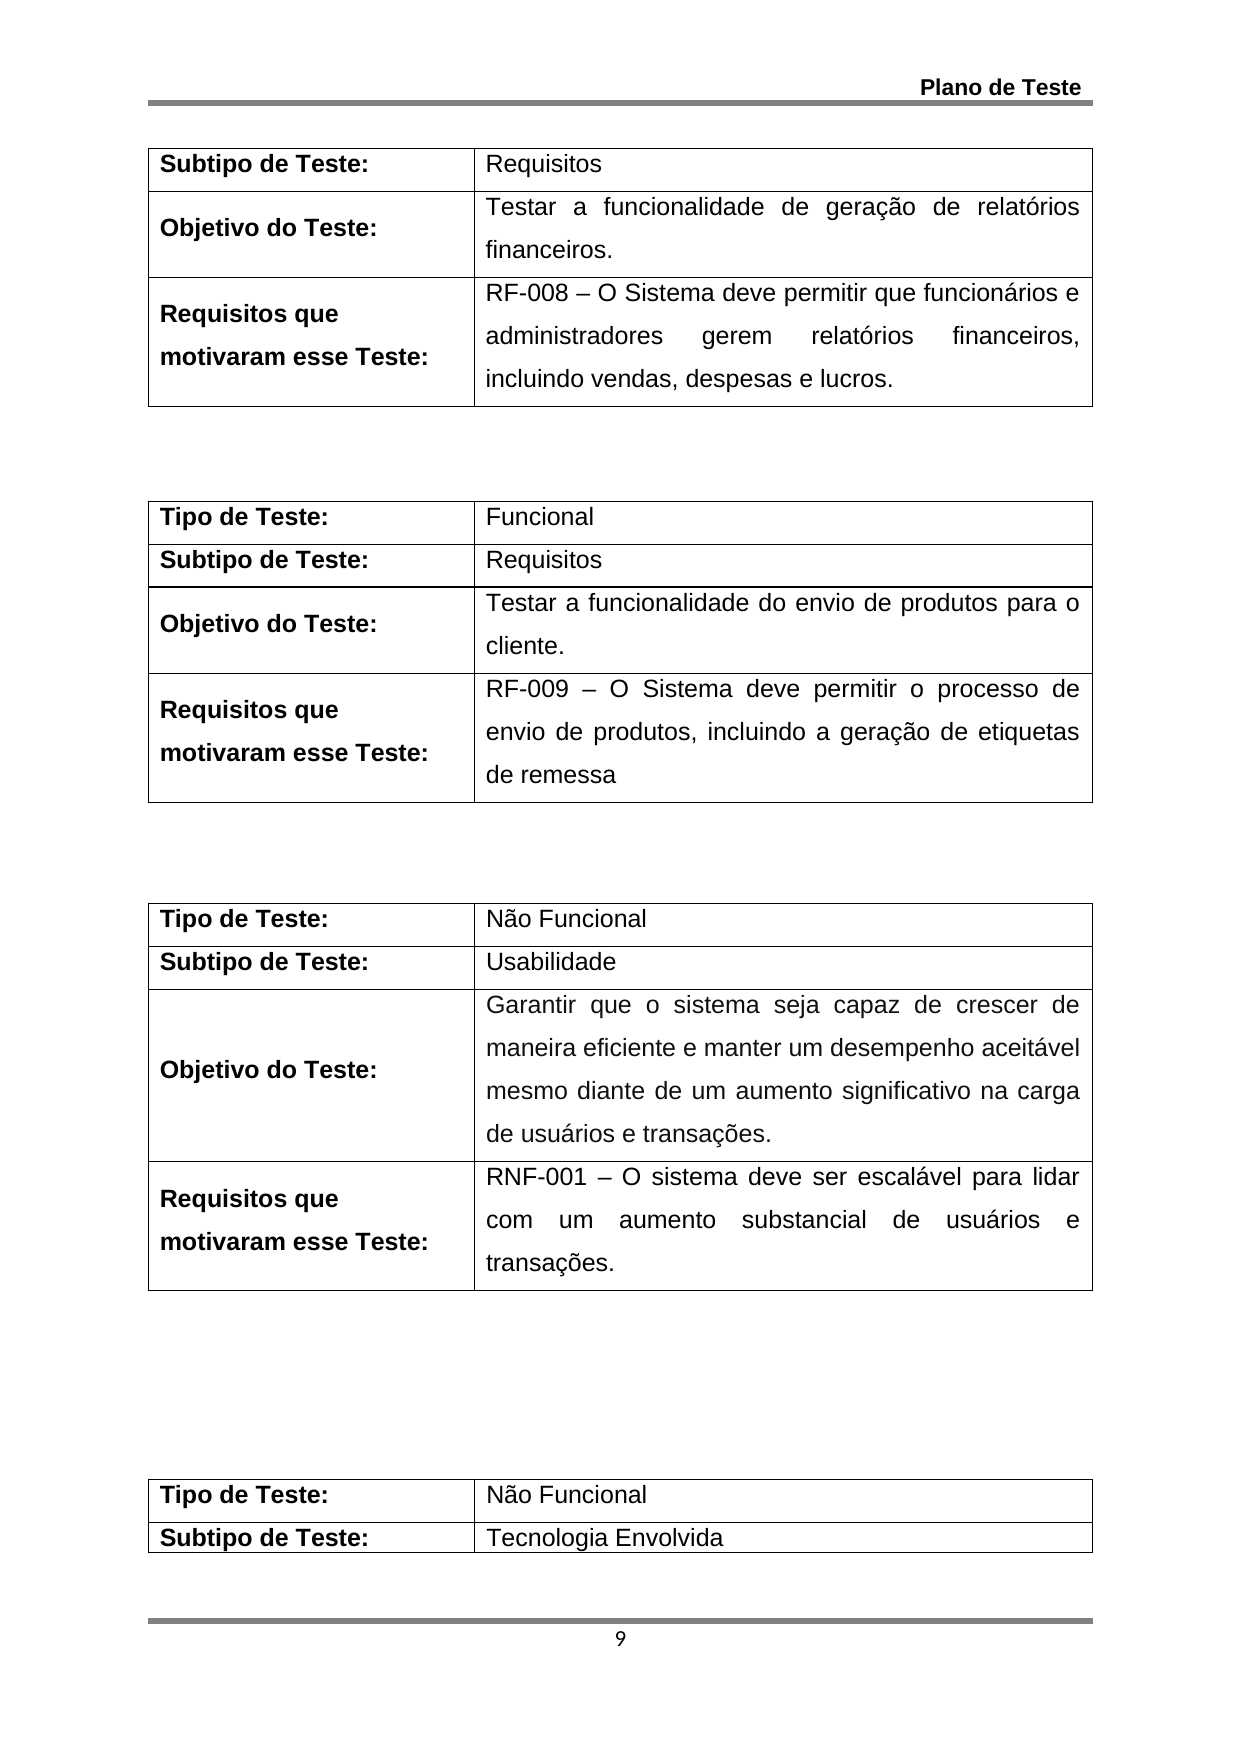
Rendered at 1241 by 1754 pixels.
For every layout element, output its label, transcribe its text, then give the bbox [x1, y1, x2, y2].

table_cell Garantir que o sistema seja capaz de crescer de maneira eficiente e manter um desempenho aceitável mesmo diante de um aumento significativo na carga de usuários e transações. [475, 990, 1092, 1161]
table_cell Objetivo do Teste: [149, 192, 474, 277]
table_cell Subtipo de Teste: [149, 1523, 474, 1552]
table_cell RNF-001 – O sistema deve ser escalável para lidar com um aumento substancial de usuários e transações. [475, 1162, 1092, 1290]
table_cell Requisitos que motivaram esse Teste: [149, 674, 474, 802]
table_cell Subtipo de Teste: [149, 947, 474, 989]
table_header Funcional [475, 502, 1092, 543]
table_cell Requisitos [475, 545, 1092, 586]
table_cell Requisitos [475, 149, 1092, 191]
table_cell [475, 1523, 1092, 1552]
table_header Tipo de Teste: [149, 1480, 474, 1522]
table_cell Subtipo de Teste: [149, 545, 474, 586]
table_header Tipo de Teste: [149, 904, 474, 946]
table_cell Objetivo do Teste: [149, 588, 474, 672]
table_cell RF-008 – O Sistema deve permitir que funcionários e administradores gerem relatórios financeiros, incluindo vendas, despesas e lucros. [475, 278, 1092, 406]
table_cell Subtipo de Teste: [149, 149, 474, 191]
table_cell Requisitos que motivaram esse Teste: [149, 278, 474, 406]
table_cell Usabilidade [475, 947, 1092, 989]
table_cell Testar a funcionalidade do envio de produtos para o cliente. [475, 588, 1092, 672]
table_header Tipo de Teste: [149, 502, 474, 543]
table_header Não Funcional [475, 1480, 1092, 1522]
table_cell Requisitos que motivaram esse Teste: [149, 1162, 474, 1290]
table_header Não Funcional [475, 904, 1092, 946]
table_cell Testar a funcionalidade de geração de relatórios financeiros. [475, 192, 1092, 277]
table_cell RF-009 – O Sistema deve permitir o processo de envio de produtos, incluindo a geração de etiquetas de remessa [475, 674, 1092, 802]
table_cell Objetivo do Teste: [149, 990, 474, 1161]
